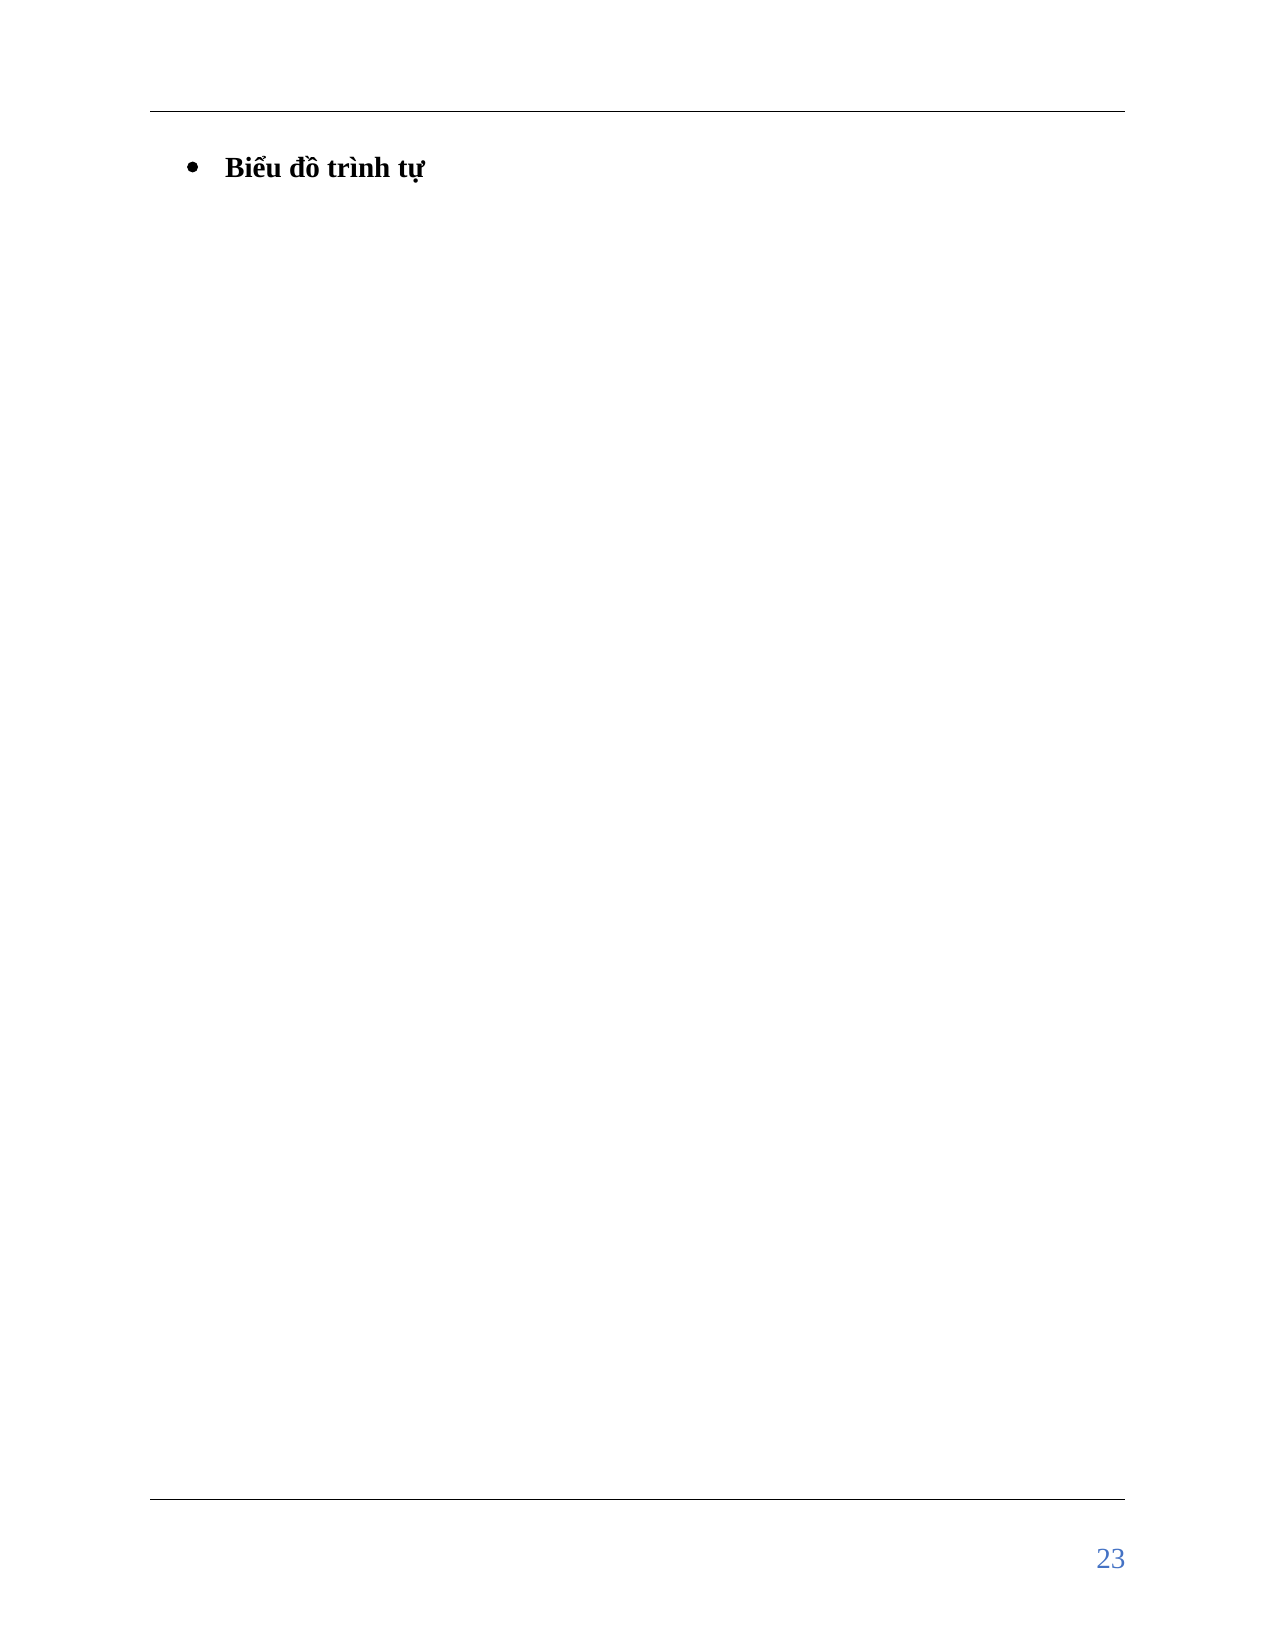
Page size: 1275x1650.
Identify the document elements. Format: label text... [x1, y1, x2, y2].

list Biểu đồ trình tự [187, 150, 1125, 184]
